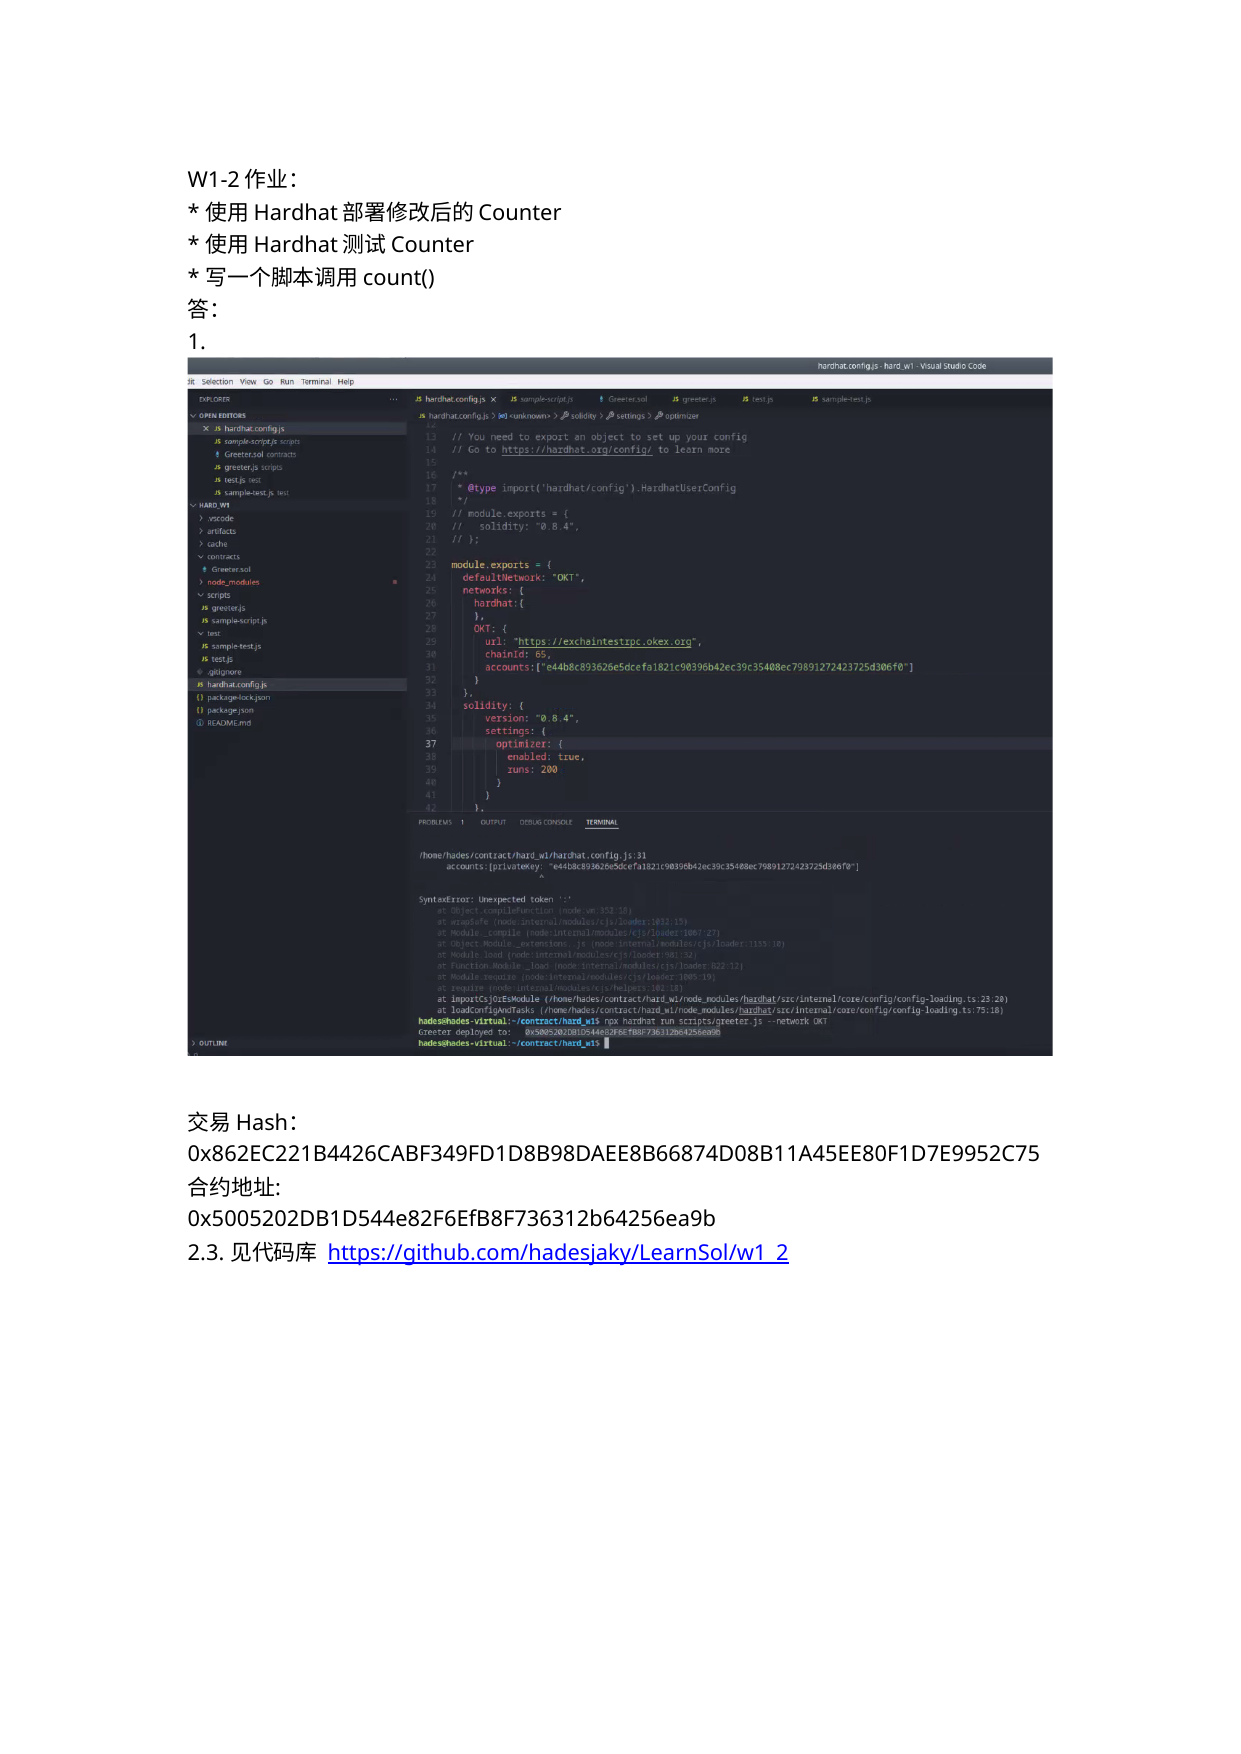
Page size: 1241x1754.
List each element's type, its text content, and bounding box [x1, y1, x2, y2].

text W1-2作业： [187, 162, 1053, 194]
text * 使用Hardhat测试Counter [187, 227, 1053, 259]
text 0x862EC221B4426CABF349FD1D8B98DAEE8B66874D08B11A45EE80F1D7E9952C75 [187, 1137, 1053, 1169]
text 合约地址: [187, 1169, 1053, 1202]
text 2.3. 见代码库 https://github.com/hadesjaky/LearnSol/w1_2 [187, 1234, 1053, 1267]
text 交易Hash： [187, 1104, 1053, 1137]
text 0x5005202DB1D544e82F6EfB8F736312b64256ea9b [187, 1202, 1053, 1234]
text 答： [187, 292, 1053, 324]
text * 写一个脚本调用count() [187, 259, 1053, 292]
text * 使用Hardhat部署修改后的Counter [187, 194, 1053, 227]
picture [187, 357, 1053, 1056]
